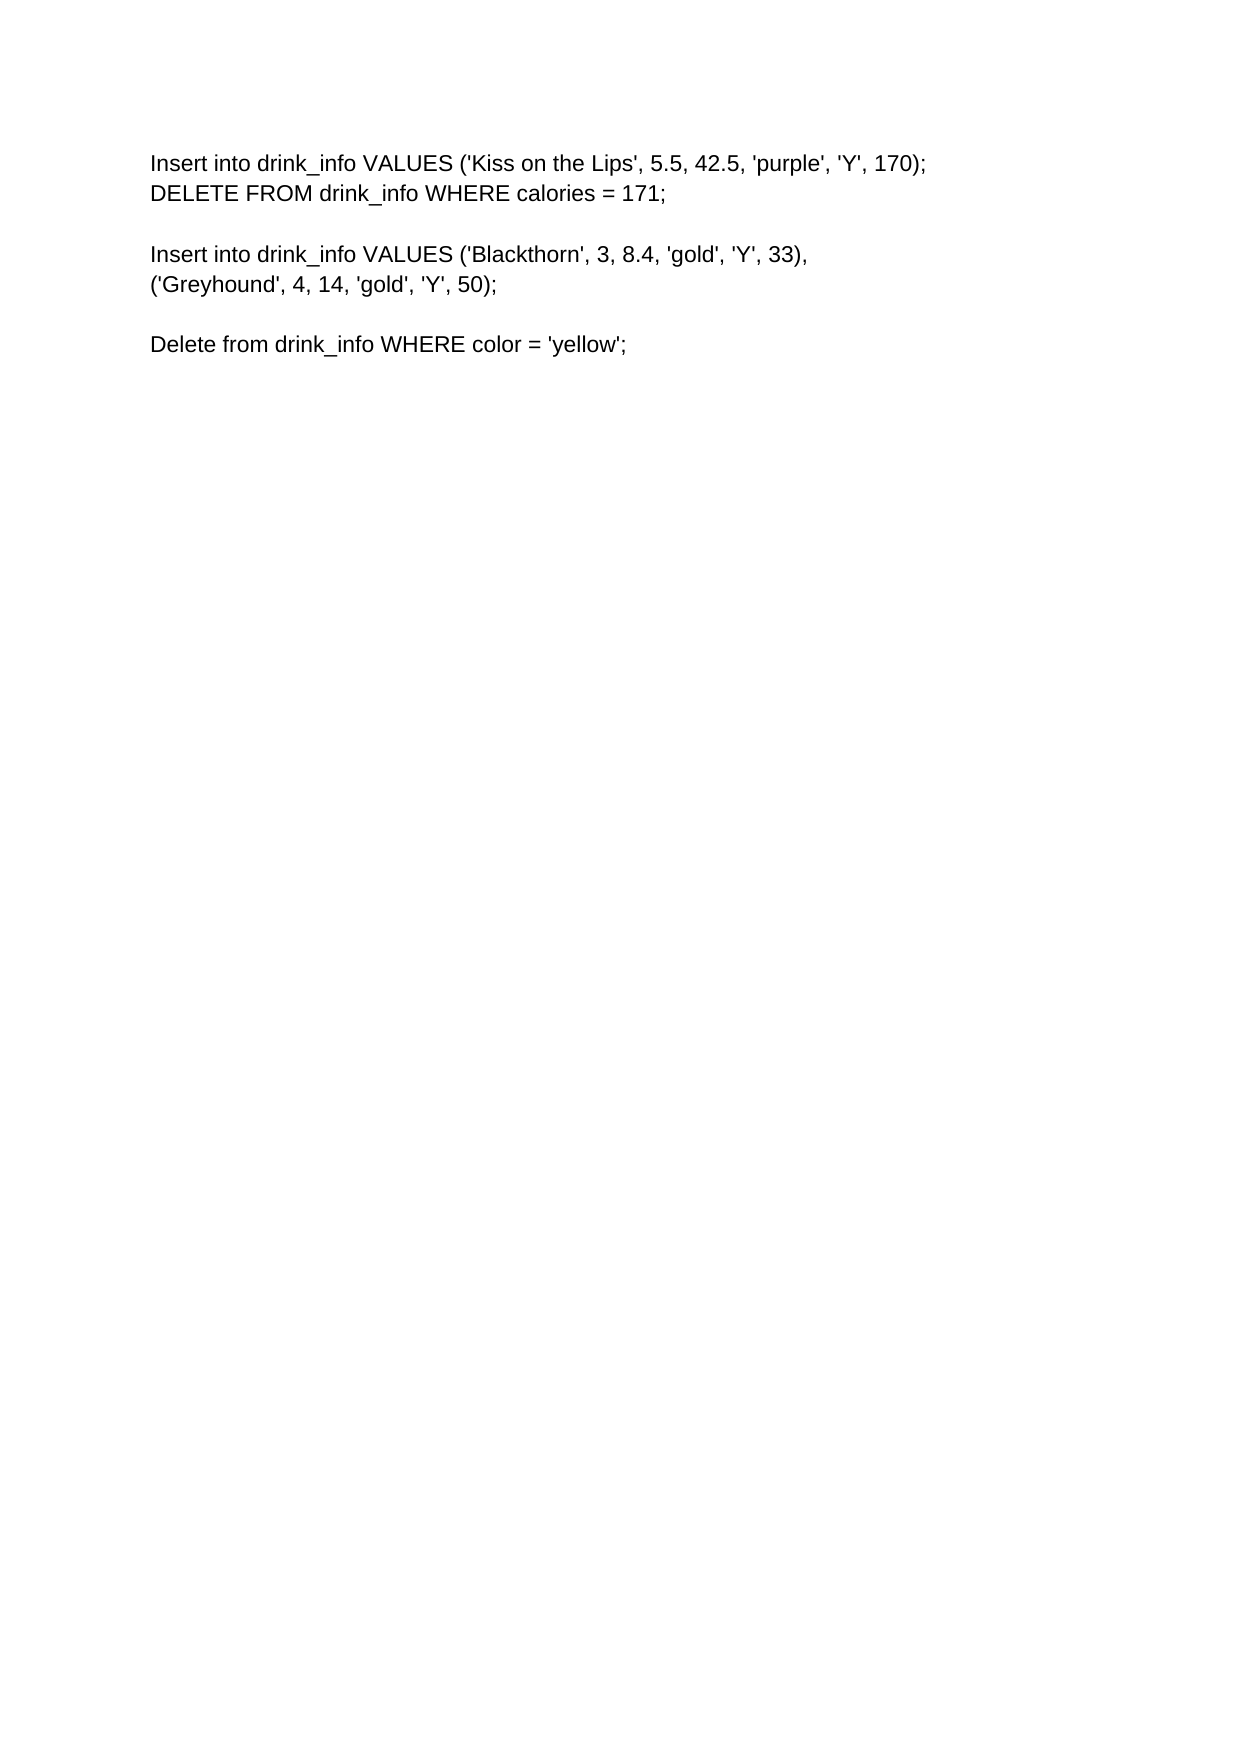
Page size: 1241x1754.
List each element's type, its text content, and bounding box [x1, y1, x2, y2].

text Delete from drink_info WHERE color = 'yellow'; [150, 331, 1090, 358]
text Insert into drink_info VALUES ('Blackthorn', 3, 8.4, 'gold', 'Y', 33), [150, 241, 1090, 267]
text ('Greyhound', 4, 14, 'gold', 'Y', 50); [150, 271, 1090, 297]
text DELETE FROM drink_info WHERE calories = 171; [150, 180, 1090, 207]
text Insert into drink_info VALUES ('Kiss on the Lips', 5.5, 42.5, 'purple', 'Y', 170); [150, 150, 1090, 176]
